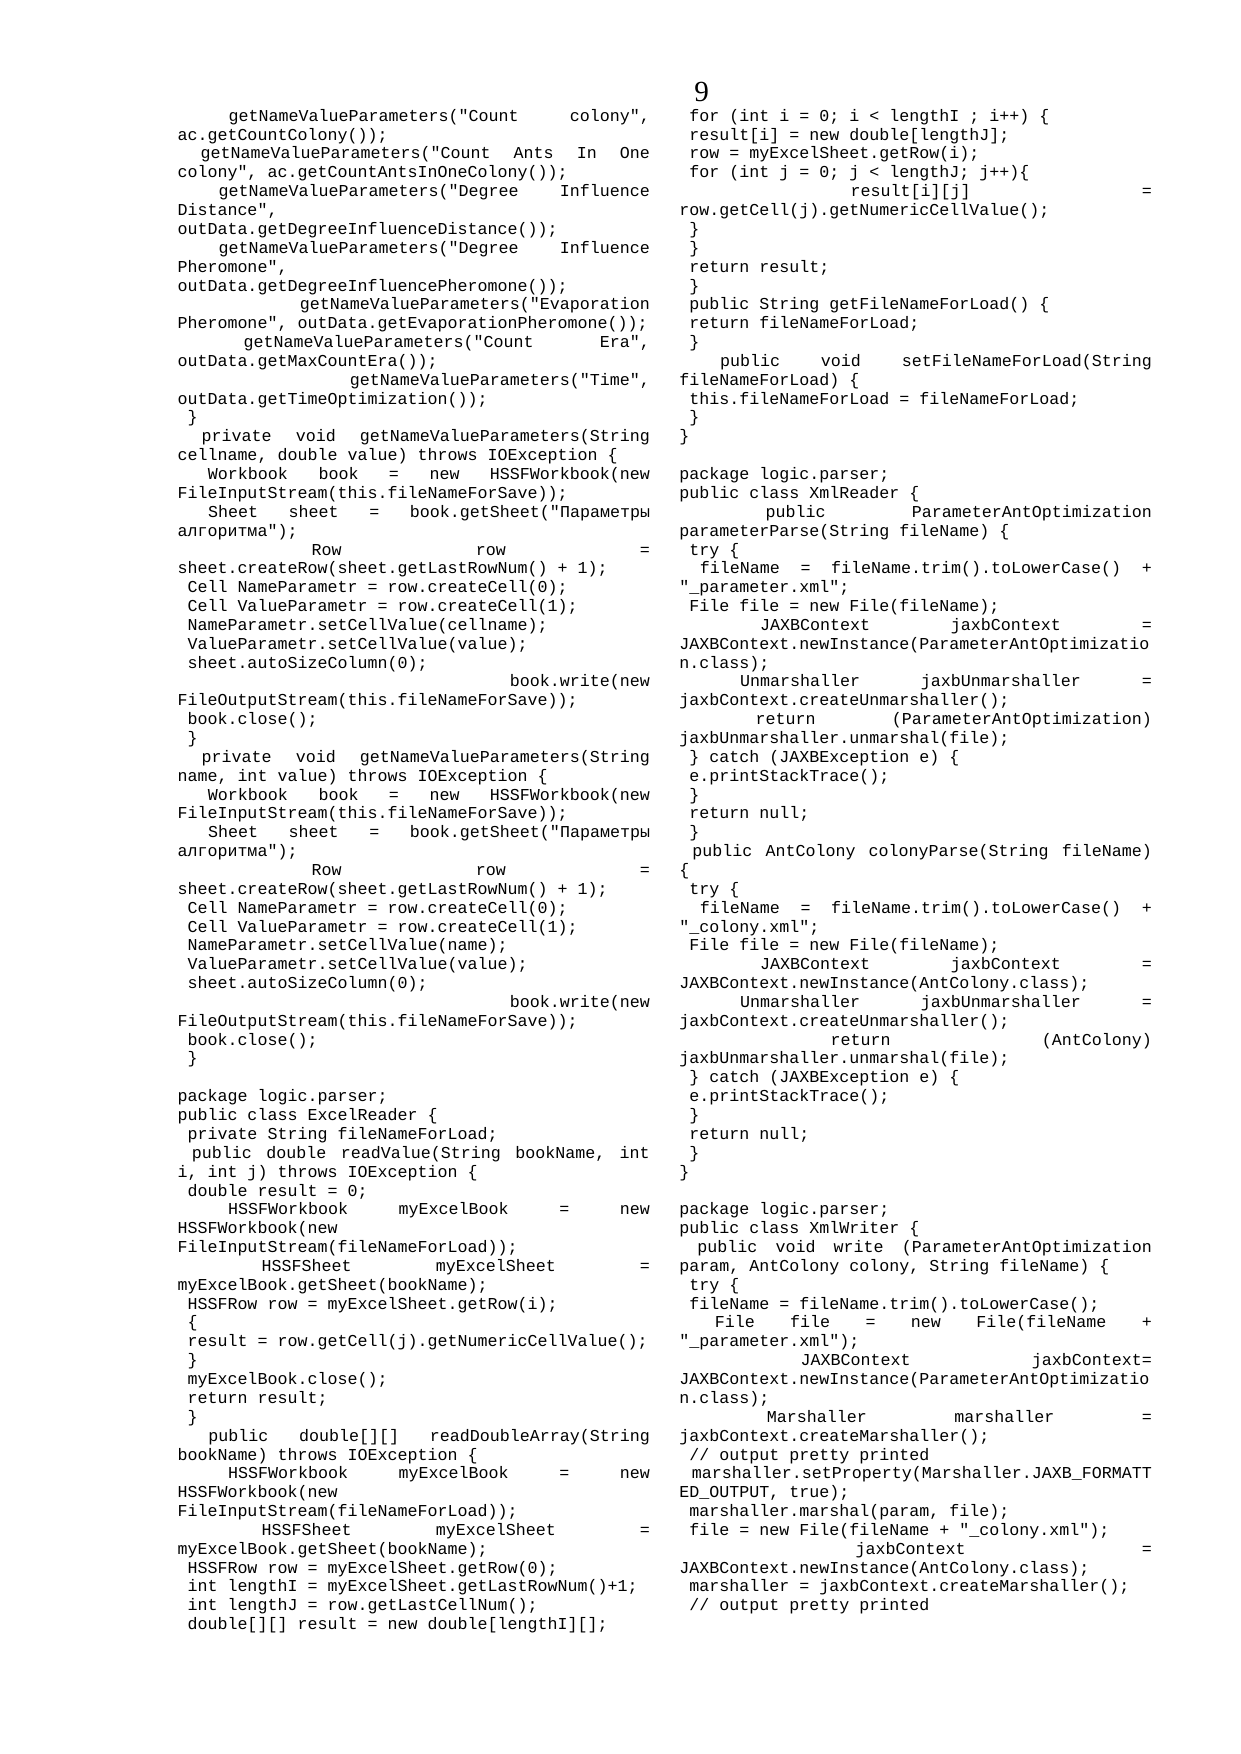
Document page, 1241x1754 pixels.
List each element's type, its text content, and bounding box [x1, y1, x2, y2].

list return (ParameterAntOptimization) jaxbUnmarshaller.unmarshal(file); [679, 711, 1152, 748]
list for (int j = 0; j < lengthJ; j++){ [679, 164, 1152, 183]
list e.printStackTrace(); [679, 767, 1152, 786]
list public void setFileNameForLoad(String fileNameForLoad) { [679, 352, 1152, 390]
list JAXBContext jaxbContext = JAXBContext.newInstance(AntColony.class); [679, 956, 1152, 993]
list private void getNameValueParameters(String name, int value) throws IOException { [177, 748, 650, 786]
list package logic.parser; [679, 1201, 1152, 1220]
list HSSFWorkbook myExcelBook = new HSSFWorkbook(new FileInputStream(fileNameForLoad)); [177, 1201, 650, 1257]
list marshaller = jaxbContext.createMarshaller(); [679, 1578, 1152, 1597]
list getNameValueParameters("Degree Influence Distance", outData.getDegreeInfluenceDistance()); [177, 183, 650, 239]
list // output pretty printed [679, 1597, 1152, 1616]
list NameParametr.setCellValue(cellname); [177, 616, 650, 635]
list result[i][j] = row.getCell(j).getNumericCellValue(); [679, 183, 1152, 221]
list sheet.autoSizeColumn(0); [177, 975, 650, 993]
list private String fileNameForLoad; [177, 1126, 650, 1144]
list book.close(); [177, 1031, 650, 1050]
list package logic.parser; [177, 1088, 650, 1107]
list private void getNameValueParameters(String cellname, double value) throws IOException { [177, 428, 650, 466]
list } [679, 334, 1152, 352]
list try { [679, 541, 1152, 560]
list Unmarshaller jaxbUnmarshaller = jaxbContext.createUnmarshaller(); [679, 673, 1152, 711]
list } [679, 409, 1152, 428]
list public ParameterAntOptimization parameterParse(String fileName) { [679, 503, 1152, 541]
list } [679, 1144, 1152, 1163]
list Unmarshaller jaxbUnmarshaller = jaxbContext.createUnmarshaller(); [679, 993, 1152, 1031]
list public class XmlWriter { [679, 1220, 1152, 1239]
list e.printStackTrace(); [679, 1088, 1152, 1107]
list return result; [177, 1389, 650, 1408]
list for (int i = 0; i < lengthI ; i++) { [679, 107, 1152, 126]
list book.write(new FileOutputStream(this.fileNameForSave)); [177, 993, 650, 1031]
list } catch (JAXBException e) { [679, 748, 1152, 767]
list getNameValueParameters("Evaporation Pheromone", outData.getEvaporationPheromone()); [177, 296, 650, 334]
list File file = new File(fileName); [679, 598, 1152, 616]
list fileName = fileName.trim().toLowerCase() + "_colony.xml"; [679, 899, 1152, 937]
list return result; [679, 258, 1152, 277]
list package logic.parser; [679, 466, 1152, 484]
list Sheet sheet = book.getSheet("Параметры алгоритма"); [177, 503, 650, 541]
list Cell NameParametr = row.createCell(0); [177, 579, 650, 598]
list public class XmlReader { [679, 484, 1152, 503]
list book.write(new FileOutputStream(this.fileNameForSave)); [177, 673, 650, 711]
list } [679, 786, 1152, 805]
list try { [679, 880, 1152, 899]
list Workbook book = new HSSFWorkbook(new FileInputStream(this.fileNameForSave)); [177, 786, 650, 824]
list marshaller.marshal(param, file); [679, 1503, 1152, 1521]
list return null; [679, 805, 1152, 824]
list NameParametr.setCellValue(name); [177, 937, 650, 956]
list getNameValueParameters("Count Ants In One colony", ac.getCountAntsInOneColony()); [177, 145, 650, 183]
list fileName = fileName.trim().toLowerCase(); [679, 1295, 1152, 1314]
list getNameValueParameters("Count colony", ac.getCountColony()); [177, 107, 650, 145]
list } [679, 239, 1152, 258]
list } [679, 1163, 1152, 1182]
list ValueParametr.setCellValue(value); [177, 956, 650, 975]
list // output pretty printed [679, 1446, 1152, 1465]
list return null; [679, 1126, 1152, 1144]
list double result = 0; [177, 1182, 650, 1201]
list } [177, 1050, 650, 1069]
list Row row = sheet.createRow(sheet.getLastRowNum() + 1); [177, 541, 650, 579]
list result = row.getCell(j).getNumericCellValue(); [177, 1333, 650, 1352]
list } [679, 221, 1152, 239]
list } [177, 729, 650, 748]
list } [679, 1107, 1152, 1126]
list } [679, 824, 1152, 843]
list getNameValueParameters("Count Era", outData.getMaxCountEra()); [177, 334, 650, 371]
list file = new File(fileName + "_colony.xml"); [679, 1521, 1152, 1540]
list getNameValueParameters("Degree Influence Pheromone", outData.getDegreeInfluencePheromone()); [177, 239, 650, 296]
list this.fileNameForLoad = fileNameForLoad; [679, 390, 1152, 409]
list Sheet sheet = book.getSheet("Параметры алгоритма"); [177, 824, 650, 862]
list } [177, 1408, 650, 1427]
list } [679, 277, 1152, 296]
list public double readValue(String bookName, int i, int j) throws IOException { [177, 1144, 650, 1182]
list try { [679, 1276, 1152, 1295]
list Workbook book = new HSSFWorkbook(new FileInputStream(this.fileNameForSave)); [177, 466, 650, 503]
list myExcelBook.close(); [177, 1371, 650, 1389]
list fileName = fileName.trim().toLowerCase() + "_parameter.xml"; [679, 560, 1152, 598]
list Marshaller marshaller = jaxbContext.createMarshaller(); [679, 1408, 1152, 1446]
list double[][] result = new double[lengthI][]; [177, 1616, 650, 1634]
list Cell NameParametr = row.createCell(0); [177, 899, 650, 918]
list sheet.autoSizeColumn(0); [177, 654, 650, 673]
list JAXBContext jaxbContext = JAXBContext.newInstance(ParameterAntOptimization.class); [679, 616, 1152, 673]
list HSSFSheet myExcelSheet = myExcelBook.getSheet(bookName); [177, 1257, 650, 1295]
list HSSFRow row = myExcelSheet.getRow(0); [177, 1559, 650, 1578]
list { [177, 1314, 650, 1333]
list row = myExcelSheet.getRow(i); [679, 145, 1152, 164]
list JAXBContext jaxbContext= JAXBContext.newInstance(ParameterAntOptimization.class); [679, 1352, 1152, 1408]
list public class ExcelReader { [177, 1107, 650, 1126]
list return (AntColony) jaxbUnmarshaller.unmarshal(file); [679, 1031, 1152, 1069]
list Cell ValueParametr = row.createCell(1); [177, 918, 650, 937]
list Row row = sheet.createRow(sheet.getLastRowNum() + 1); [177, 862, 650, 899]
list result[i] = new double[lengthJ]; [679, 126, 1152, 145]
list } catch (JAXBException e) { [679, 1069, 1152, 1088]
list book.close(); [177, 711, 650, 729]
list ValueParametr.setCellValue(value); [177, 635, 650, 654]
list public String getFileNameForLoad() { [679, 296, 1152, 315]
list HSSFRow row = myExcelSheet.getRow(i); [177, 1295, 650, 1314]
list return fileNameForLoad; [679, 315, 1152, 334]
list int lengthJ = row.getLastCellNum(); [177, 1597, 650, 1616]
list Cell ValueParametr = row.createCell(1); [177, 598, 650, 616]
list } [177, 409, 650, 428]
list File file = new File(fileName + "_parameter.xml"); [679, 1314, 1152, 1352]
list marshaller.setProperty(Marshaller.JAXB_FORMATTED_OUTPUT, true); [679, 1465, 1152, 1503]
list HSSFWorkbook myExcelBook = new HSSFWorkbook(new FileInputStream(fileNameForLoad)); [177, 1465, 650, 1521]
list int lengthI = myExcelSheet.getLastRowNum()+1; [177, 1578, 650, 1597]
list public void write (ParameterAntOptimization param, AntColony colony, String fileName) { [679, 1239, 1152, 1276]
list getNameValueParameters("Time", outData.getTimeOptimization()); [177, 371, 650, 409]
list } [679, 428, 1152, 447]
list public AntColony colonyParse(String fileName) { [679, 843, 1152, 880]
list jaxbContext = JAXBContext.newInstance(AntColony.class); [679, 1540, 1152, 1578]
list public double[][] readDoubleArray(String bookName) throws IOException { [177, 1427, 650, 1465]
list File file = new File(fileName); [679, 937, 1152, 956]
list HSSFSheet myExcelSheet = myExcelBook.getSheet(bookName); [177, 1521, 650, 1559]
list } [177, 1352, 650, 1371]
